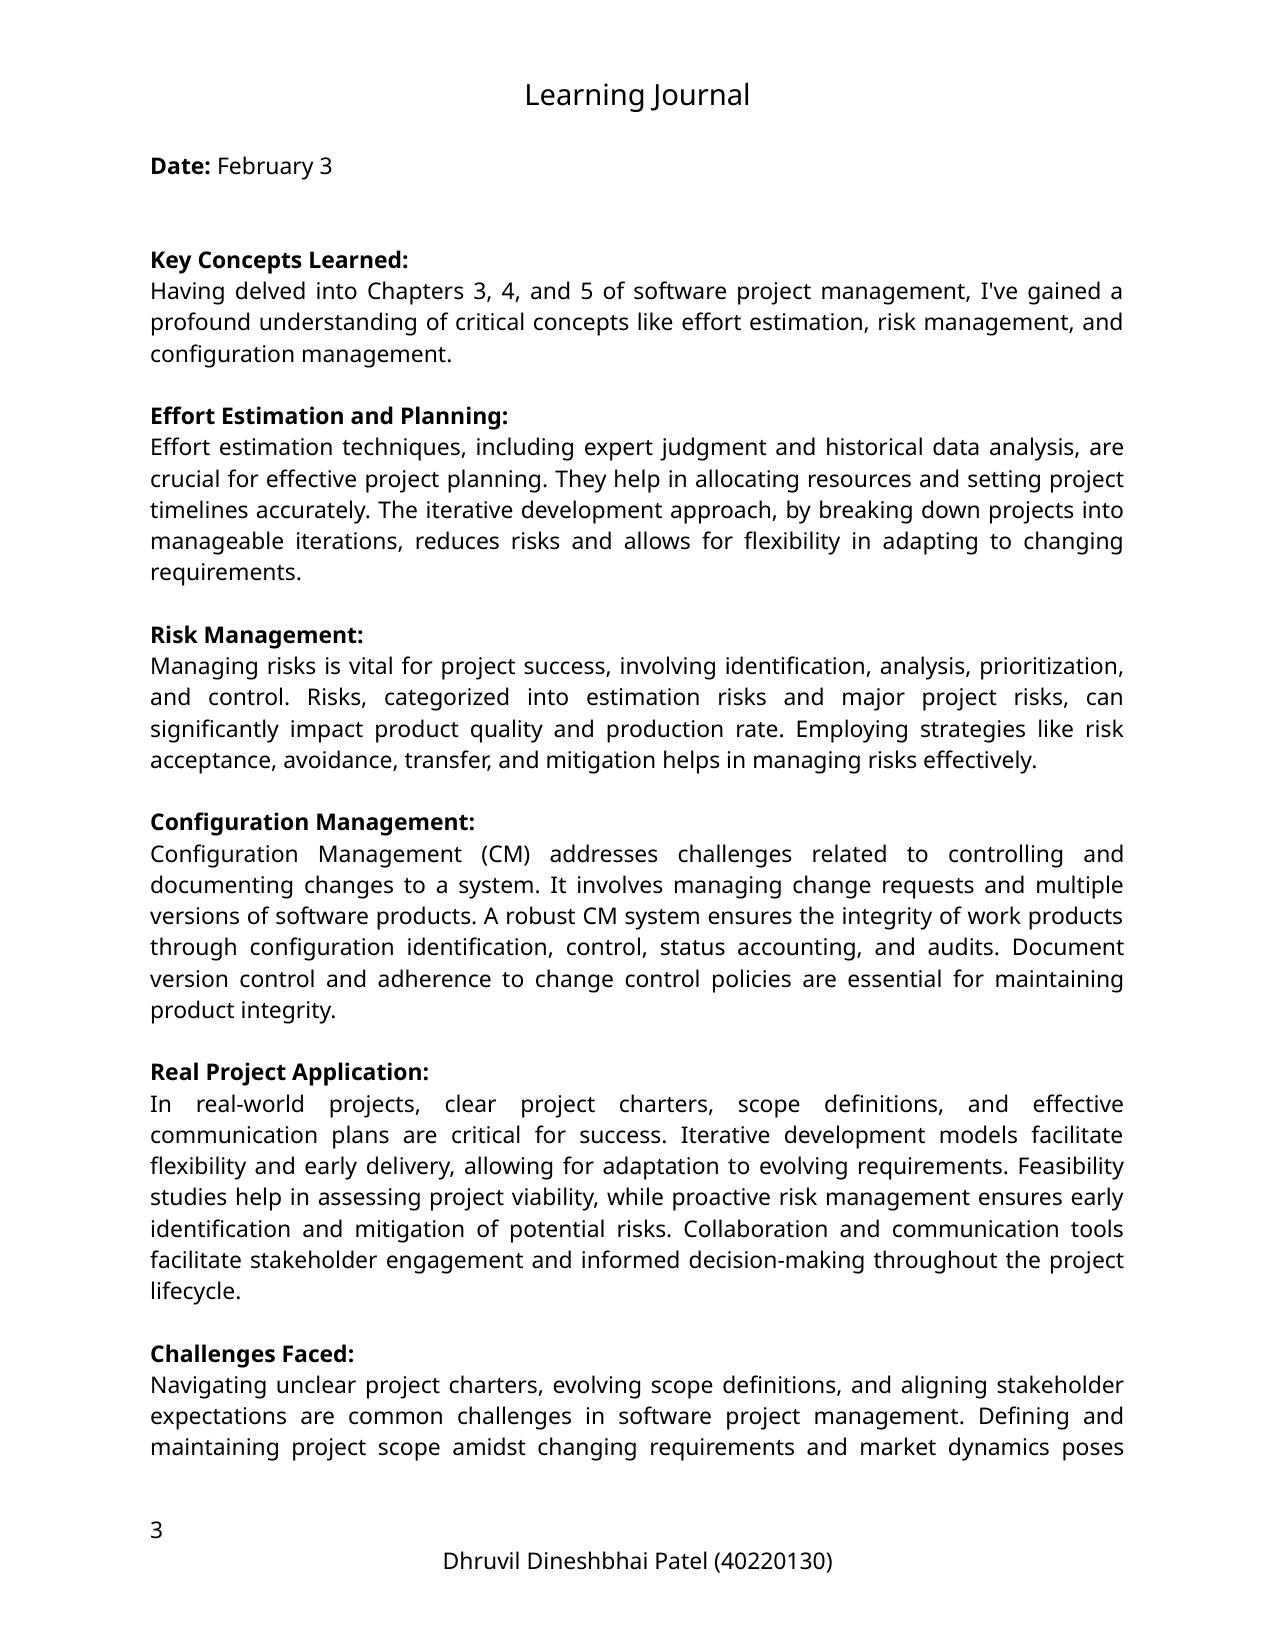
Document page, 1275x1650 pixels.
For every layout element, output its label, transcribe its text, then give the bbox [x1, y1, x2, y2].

text Date: February 3 [150, 150, 1125, 181]
text Key Concepts Learned: [150, 244, 1125, 275]
text In real-world projects, clear project charters, scope definitions, and effective communication plans are critical for success. Iterative development models facilitate flexibility and early delivery, allowing for adaptation to evolving requirements. Feasibility studies help in assessing project viability, while proactive risk management ensures early identification and mitigation of potential risks. Collaboration and communication tools facilitate stakeholder engagement and informed decision-making throughout the project lifecycle. [150, 1087, 1125, 1306]
text Effort Estimation and Planning: [150, 400, 1125, 431]
text Real Project Application: [150, 1056, 1125, 1087]
text Challenges Faced: [150, 1337, 1125, 1369]
text Configuration Management: [150, 806, 1125, 837]
text Managing risks is vital for project success, involving identification, analysis, prioritization, and control. Risks, categorized into estimation risks and major project risks, can significantly impact product quality and production rate. Employing strategies like risk acceptance, avoidance, transfer, and mitigation helps in managing risks effectively. [150, 650, 1125, 775]
text Configuration Management (CM) addresses challenges related to controlling and documenting changes to a system. It involves managing change requests and multiple versions of software products. A robust CM system ensures the integrity of work products through configuration identification, control, status accounting, and audits. Document version control and adherence to change control policies are essential for maintaining product integrity. [150, 837, 1125, 1025]
text Having delved into Chapters 3, 4, and 5 of software project management, I've gained a profound understanding of critical concepts like effort estimation, risk management, and configuration management. [150, 275, 1125, 369]
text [150, 1369, 1125, 1462]
text Risk Management: [150, 619, 1125, 650]
text Effort estimation techniques, including expert judgment and historical data analysis, are crucial for effective project planning. They help in allocating resources and setting project timelines accurately. The iterative development approach, by breaking down projects into manageable iterations, reduces risks and allows for flexibility in adapting to changing requirements. [150, 431, 1125, 587]
